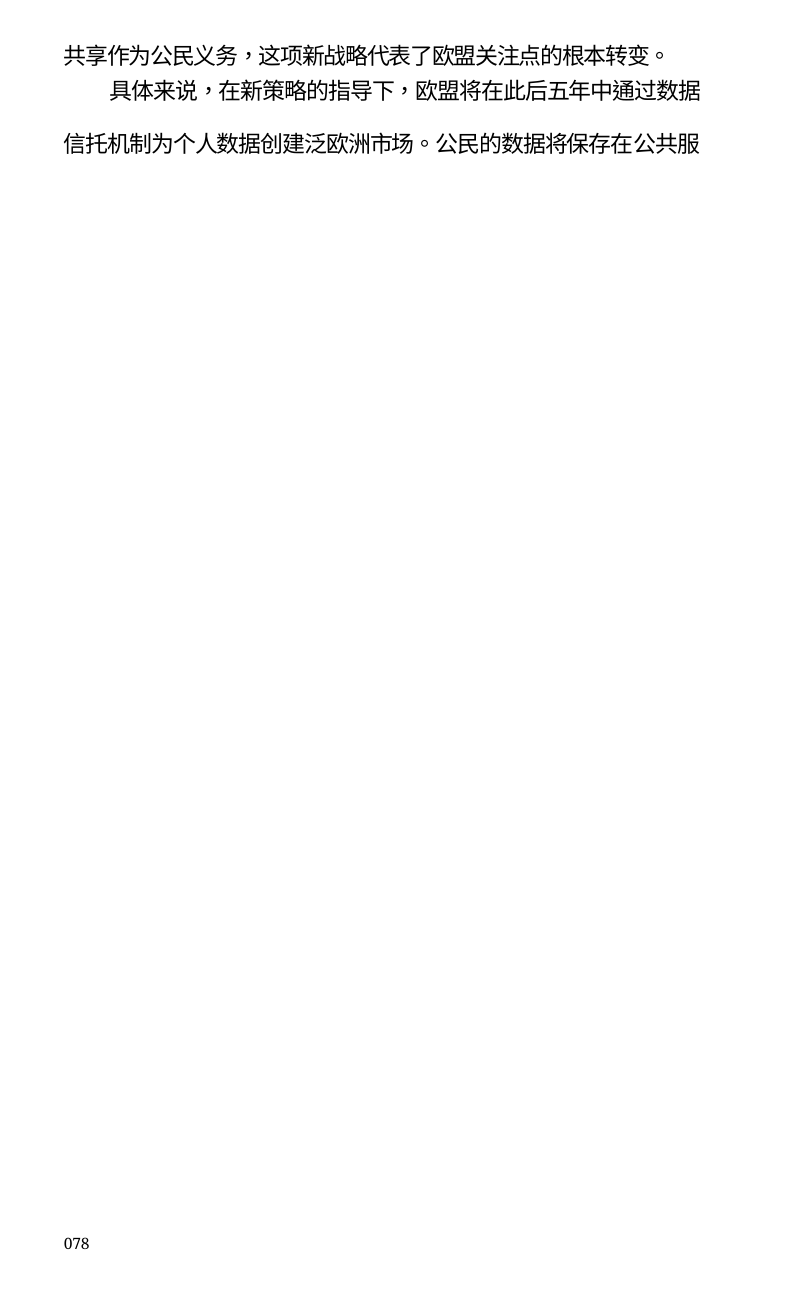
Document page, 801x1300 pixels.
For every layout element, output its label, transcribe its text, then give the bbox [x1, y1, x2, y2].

text 具体来说，在新策略的指导下，欧盟将在此后五年中通过数据 [109, 86, 707, 129]
text 信托机制为个人数据创建泛欧洲市场。公民的数据将保存在公共服 [63, 129, 707, 158]
text 共享作为公民义务，这项新战略代表了欧盟关注点的根本转变。 [63, 42, 707, 70]
